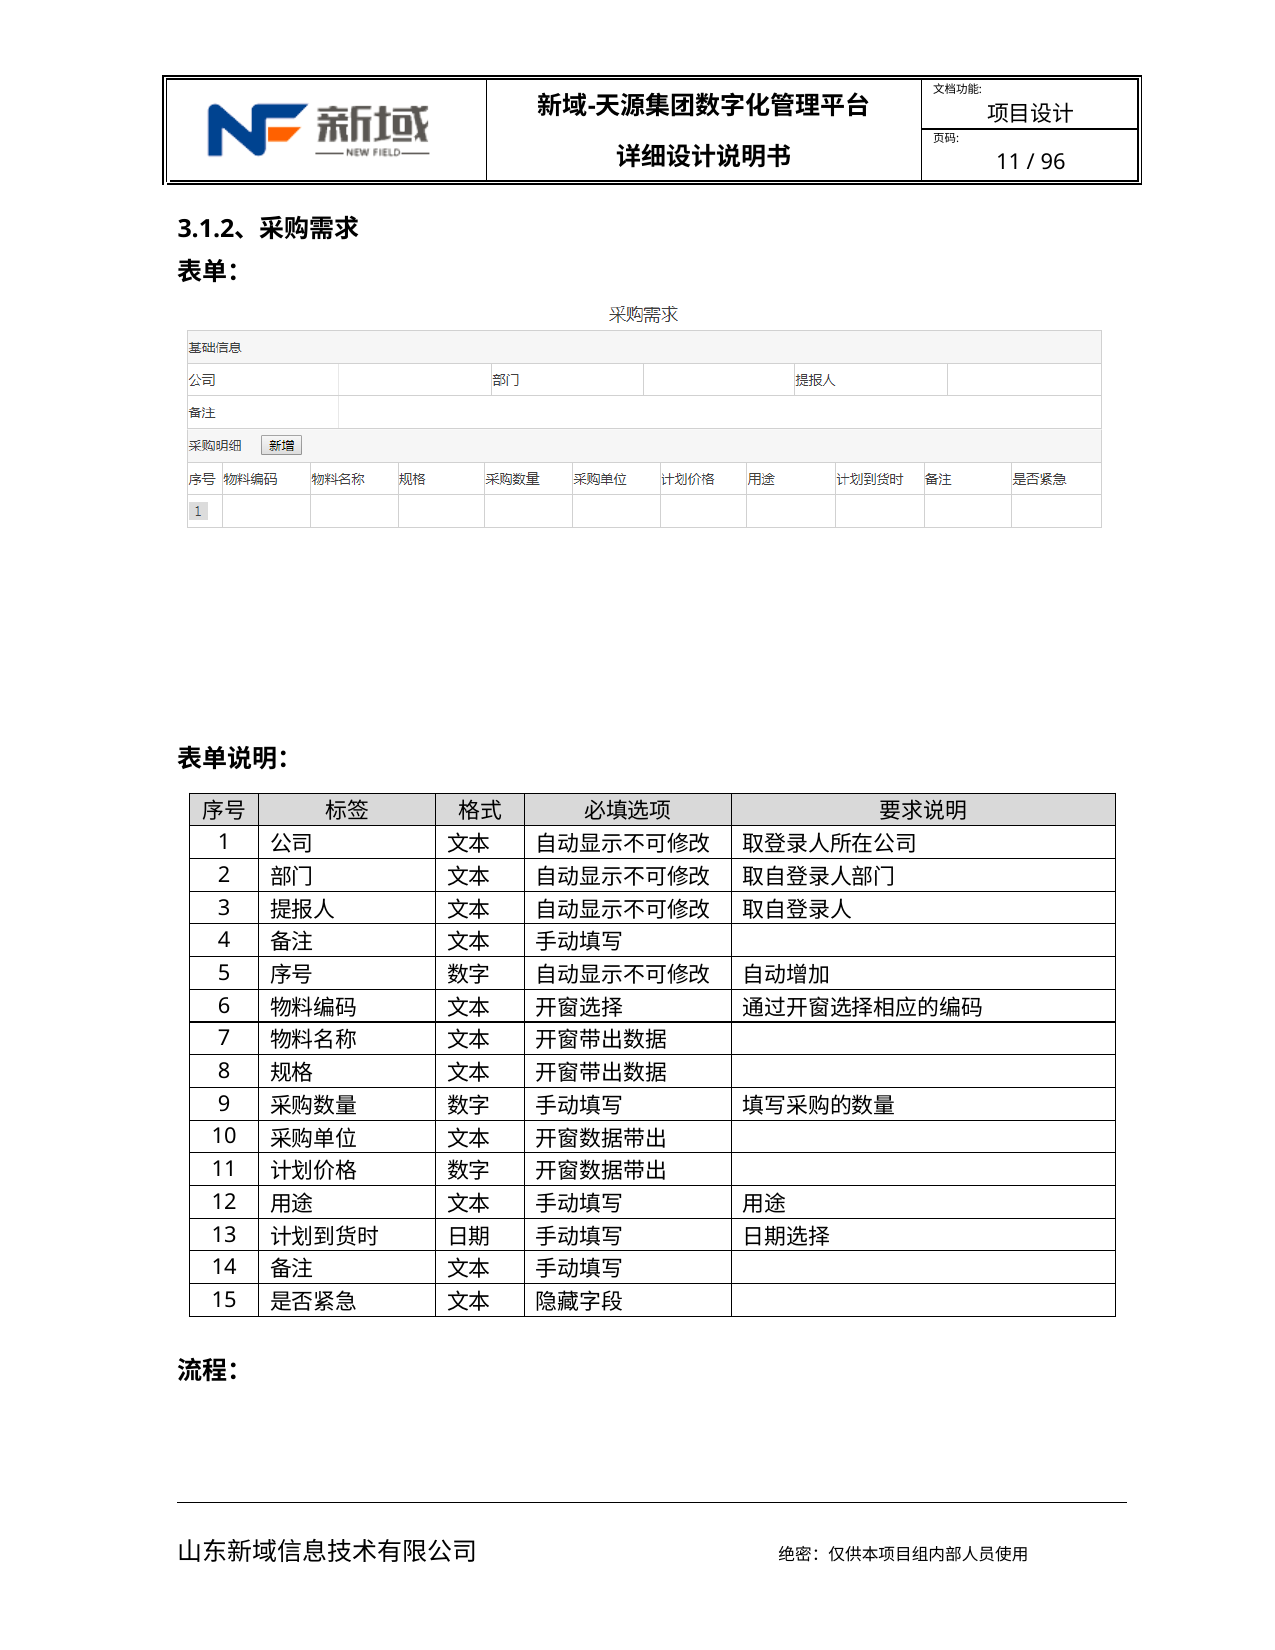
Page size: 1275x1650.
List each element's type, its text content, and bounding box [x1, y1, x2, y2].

table_cell 通过开窗选择相应的编码 [732, 990, 1115, 1021]
picture [176, 98, 476, 162]
text 流程： [177, 1351, 1127, 1387]
table_cell [732, 1121, 1115, 1152]
table_cell 开窗数据带出 [525, 1153, 731, 1185]
table_cell 手动填写 [525, 1186, 731, 1218]
table_cell 用途 [259, 1186, 435, 1218]
table_cell 文本 [436, 1186, 524, 1218]
table_cell 开窗选择 [525, 990, 731, 1021]
table_cell 采购数量 [259, 1088, 435, 1119]
table_header 格式 [436, 794, 524, 825]
table_cell 8 [190, 1055, 258, 1087]
table_cell 采购单位 [259, 1121, 435, 1152]
table_header 必填选项 [525, 794, 731, 825]
table_cell [732, 1055, 1115, 1087]
table_cell 物料名称 [259, 1023, 435, 1054]
table_cell 日期选择 [732, 1219, 1115, 1250]
table_cell 7 [190, 1023, 258, 1054]
text 表单： [177, 251, 1127, 287]
table_cell [732, 1153, 1115, 1185]
table_header 要求说明 [732, 794, 1115, 825]
table_cell 是否紧急 [259, 1284, 435, 1316]
table_cell 文本 [436, 1251, 524, 1283]
table_cell 15 [190, 1284, 258, 1316]
table_header 标签 [259, 794, 435, 825]
table_cell 3 [190, 892, 258, 923]
table_cell 公司 [259, 826, 435, 858]
table_cell 部门 [259, 859, 435, 891]
table_cell 序号 [259, 957, 435, 989]
table_cell 文本 [436, 826, 524, 858]
table_cell 日期 [436, 1219, 524, 1250]
table_cell 取自登录人部门 [732, 859, 1115, 891]
table_cell 4 [190, 924, 258, 956]
table_cell 手动填写 [525, 1251, 731, 1283]
table_cell 规格 [259, 1055, 435, 1087]
table_cell 13 [190, 1219, 258, 1250]
table_cell 文本 [436, 892, 524, 923]
table_cell 6 [190, 990, 258, 1021]
table_cell 2 [190, 859, 258, 891]
table_cell 1 [190, 826, 258, 858]
table_cell 自动显示不可修改 [525, 957, 731, 989]
table_cell 手动填写 [525, 1088, 731, 1119]
table_cell 文本 [436, 859, 524, 891]
table_cell 文本 [436, 1121, 524, 1152]
table_cell 10 [190, 1121, 258, 1152]
table_cell 文本 [436, 1055, 524, 1087]
subtitle 3.1.2、采购需求 [177, 209, 1127, 245]
table_cell 自动显示不可修改 [525, 892, 731, 923]
table_cell 文本 [436, 1023, 524, 1054]
table_cell 文本 [436, 1284, 524, 1316]
table_cell [732, 924, 1115, 956]
table_cell 自动显示不可修改 [525, 826, 731, 858]
table_cell 手动填写 [525, 924, 731, 956]
table_cell 14 [190, 1251, 258, 1283]
table_cell 开窗带出数据 [525, 1023, 731, 1054]
table_cell 物料编码 [259, 990, 435, 1021]
table_cell 12 [190, 1186, 258, 1218]
table_cell 自动显示不可修改 [525, 859, 731, 891]
table_cell 数字 [436, 957, 524, 989]
table_cell 填写采购的数量 [732, 1088, 1115, 1119]
table_cell 开窗带出数据 [525, 1055, 731, 1087]
table_cell 9 [190, 1088, 258, 1119]
table_cell 自动增加 [732, 957, 1115, 989]
table_cell [732, 1284, 1115, 1316]
table_cell 用途 [732, 1186, 1115, 1218]
table_cell 文本 [436, 924, 524, 956]
table_cell 数字 [436, 1088, 524, 1119]
table_cell 手动填写 [525, 1219, 731, 1250]
table_cell [732, 1251, 1115, 1283]
text 表单说明： [177, 738, 1127, 774]
table_cell 取登录人所在公司 [732, 826, 1115, 858]
table_cell 文本 [436, 990, 524, 1021]
table_header 序号 [190, 794, 258, 825]
table_cell 数字 [436, 1153, 524, 1185]
table_cell 11 [190, 1153, 258, 1185]
table_cell 5 [190, 957, 258, 989]
table_cell 隐藏字段 [525, 1284, 731, 1316]
table_cell 取自登录人 [732, 892, 1115, 923]
table_cell [732, 1023, 1115, 1054]
table_cell 提报人 [259, 892, 435, 923]
table_cell 备注 [259, 924, 435, 956]
table_cell 开窗数据带出 [525, 1121, 731, 1152]
table_cell 计划价格 [259, 1153, 435, 1185]
picture [177, 287, 1128, 695]
table_cell 计划到货时 [259, 1219, 435, 1250]
table_cell 备注 [259, 1251, 435, 1283]
